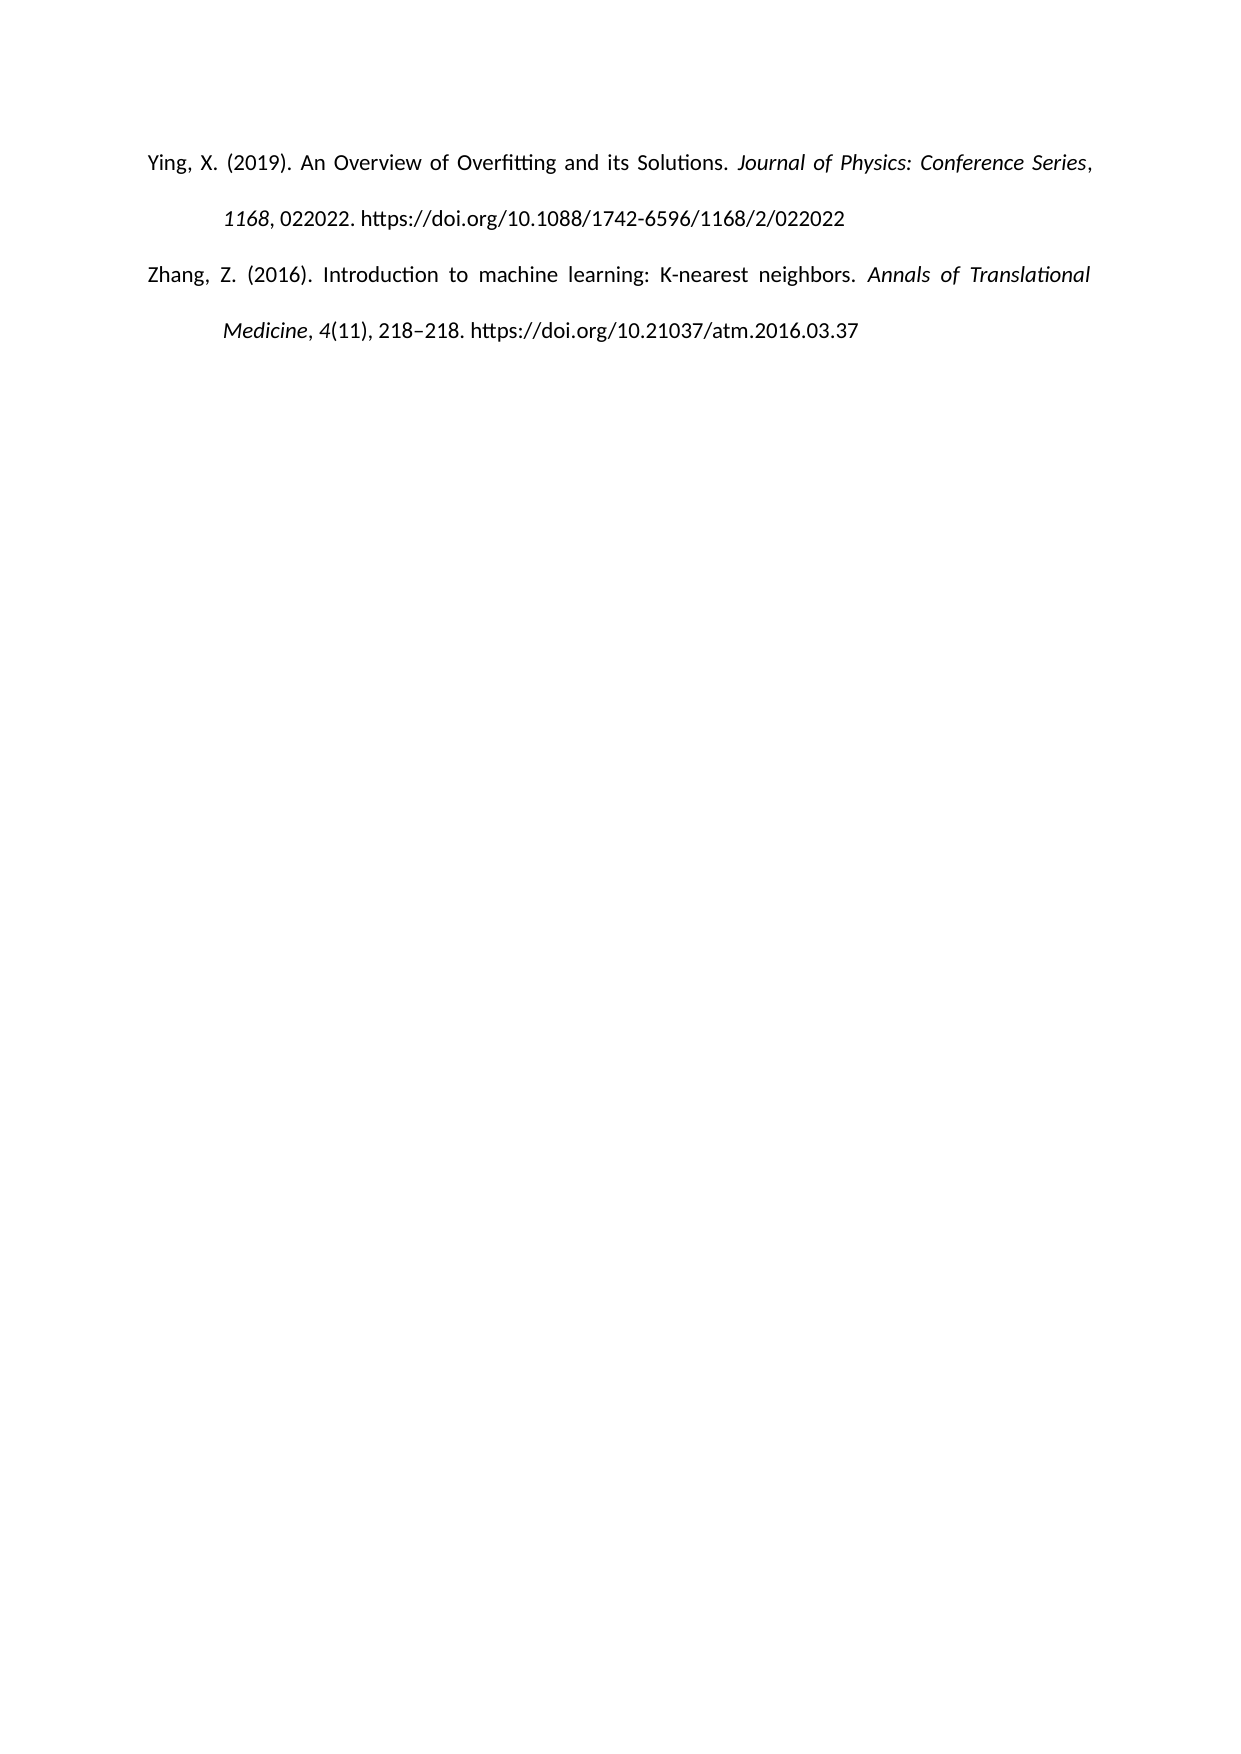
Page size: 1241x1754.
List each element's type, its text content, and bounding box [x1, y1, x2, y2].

text Ying, X. (2019). An Overview of Overfitting and its Solutions. Journal of Physics: Conference Series, 1168, 022022. https://doi.org/10.1088/1742-6596/1168/2/022022 [148, 148, 1093, 232]
text Zhang, Z. (2016). Introduction to machine learning: K-nearest neighbors. Annals of Translational Medicine, 4(11), 218–218. https://doi.org/10.21037/atm.2016.03.37 [148, 260, 1093, 344]
